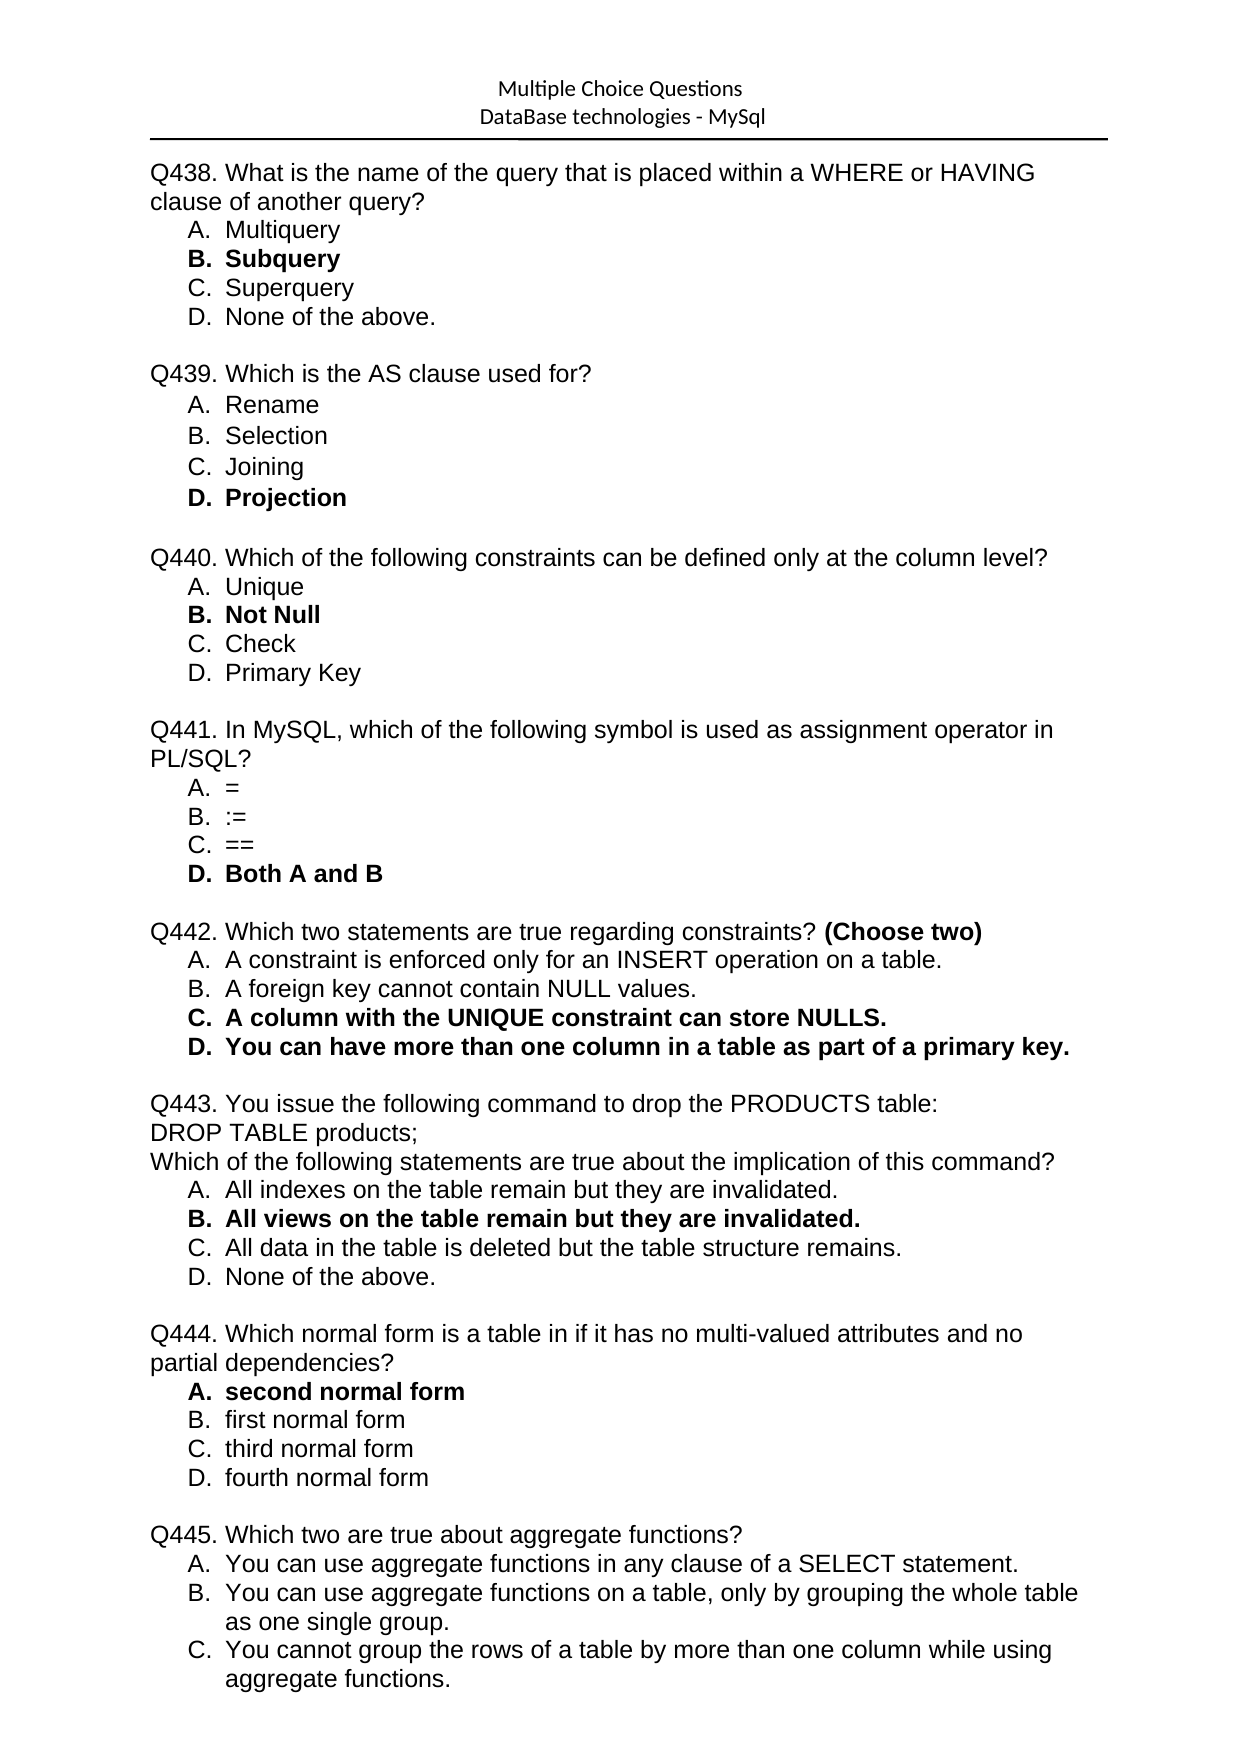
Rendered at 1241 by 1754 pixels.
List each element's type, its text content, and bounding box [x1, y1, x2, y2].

list Primary Key [187, 658, 1090, 687]
list Selection [187, 421, 1090, 450]
text Which of the following statements are true about the implication of this command? [150, 1147, 1090, 1176]
list None of the above. [187, 302, 1090, 330]
list You cannot group the rows of a table by more than one column while using aggregate functions. [187, 1636, 1090, 1693]
list Both A and B [187, 859, 1090, 888]
text Q443. You issue the following command to drop the PRODUCTS table: [150, 1089, 1090, 1118]
list Not Null [187, 601, 1090, 629]
list Subquery [187, 244, 1090, 273]
list == [187, 831, 1090, 859]
list Unique [187, 572, 1090, 601]
list third normal form [187, 1434, 1090, 1463]
list A constraint is enforced only for an INSERT operation on a table. [187, 946, 1090, 974]
list All views on the table remain but they are invalidated. [187, 1204, 1090, 1233]
text Q440. Which of the following constraints can be defined only at the column level? [150, 543, 1090, 572]
list A foreign key cannot contain NULL values. [187, 974, 1090, 1003]
list fourth normal form [187, 1463, 1090, 1492]
text Q444. Which normal form is a table in if it has no multi-valued attributes and no partial dependencies? [150, 1319, 1090, 1377]
list All indexes on the table remain but they are invalidated. [187, 1176, 1090, 1204]
list Check [187, 629, 1090, 658]
list A column with the UNIQUE constraint can store NULLS. [187, 1003, 1090, 1032]
text Q445. Which two are true about aggregate functions? [150, 1521, 1090, 1549]
list You can use aggregate functions on a table, only by grouping the whole table as one single group. [187, 1578, 1090, 1636]
list := [187, 802, 1090, 831]
list None of the above. [187, 1262, 1090, 1291]
list All data in the table is deleted but the table structure remains. [187, 1233, 1090, 1262]
list second normal form [187, 1377, 1090, 1406]
text Q441. In MySQL, which of the following symbol is used as assignment operator in PL/SQL? [150, 716, 1090, 773]
text DROP TABLE products; [150, 1118, 1090, 1147]
list Rename [187, 390, 1090, 419]
list You can use aggregate functions in any clause of a SELECT statement. [187, 1549, 1090, 1578]
list first normal form [187, 1406, 1090, 1434]
text Q442. Which two statements are true regarding constraints? (Choose two) [150, 917, 1090, 946]
list Superquery [187, 273, 1090, 302]
text Q439. Which is the AS clause used for? [150, 359, 1090, 388]
list Projection [187, 483, 1090, 512]
list You can have more than one column in a table as part of a primary key. [187, 1032, 1090, 1061]
list = [187, 773, 1090, 802]
list Multiquery [187, 215, 1090, 244]
list Joining [187, 452, 1090, 481]
text Q438. What is the name of the query that is placed within a WHERE or HAVING clause of another query? [150, 158, 1090, 215]
